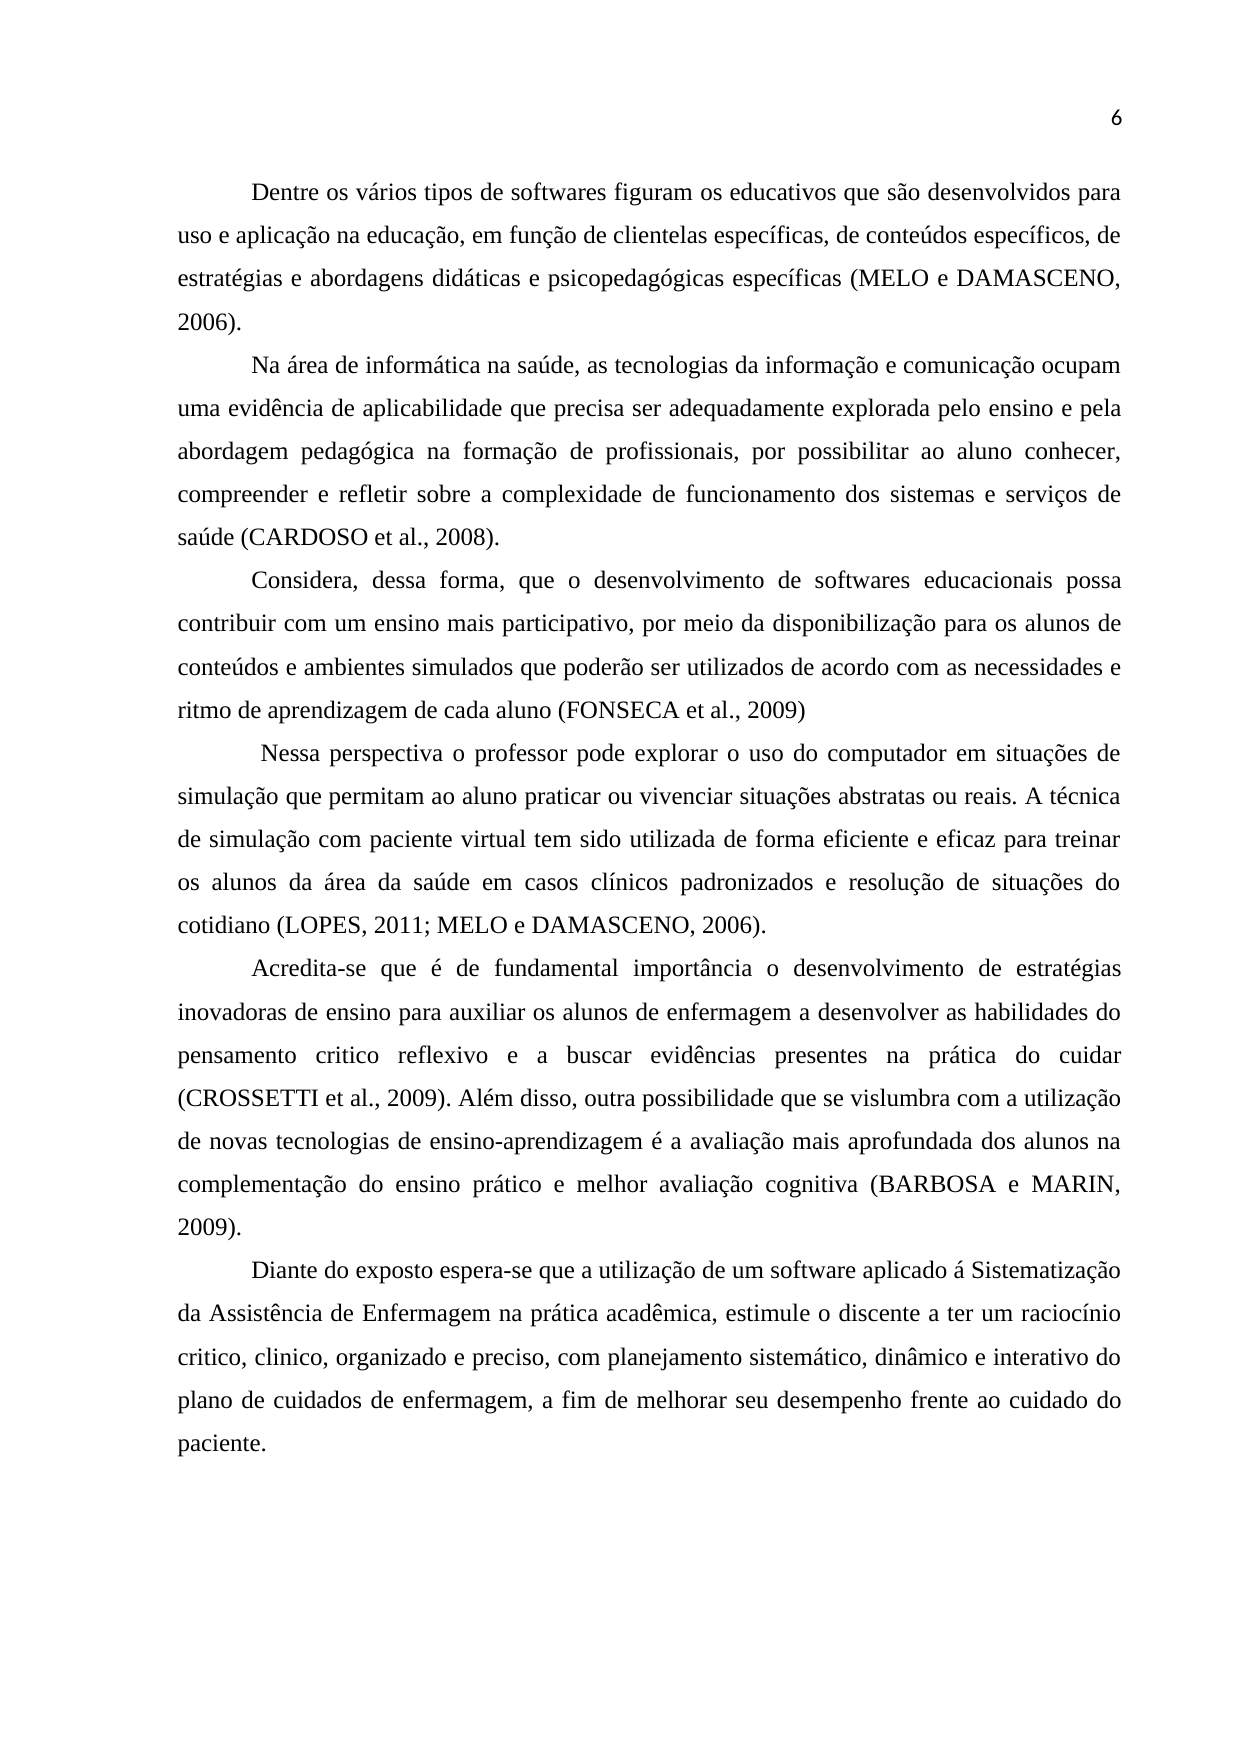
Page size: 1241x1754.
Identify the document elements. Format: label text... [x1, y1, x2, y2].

text Nessa perspectiva o professor pode explorar o uso do computador em situações de simulação que permitam ao aluno praticar ou vivenciar situações abstratas ou reais. A técnica de simulação com paciente virtual tem sido utilizada de forma eficiente e eficaz para treinar os alunos da área da saúde em casos clínicos padronizados e resolução de situações do cotidiano (LOPES, 2011; MELO e DAMASCENO, 2006). [177, 738, 1122, 939]
text Dentre os vários tipos de softwares figuram os educativos que são desenvolvidos para uso e aplicação na educação, em função de clientelas específicas, de conteúdos específicos, de estratégias e abordagens didáticas e psicopedagógicas específicas (MELO e DAMASCENO, 2006). [177, 177, 1122, 335]
text Diante do exposto espera-se que a utilização de um software aplicado á Sistematização da Assistência de Enfermagem na prática acadêmica, estimule o discente a ter um raciocínio critico, clinico, organizado e preciso, com planejamento sistemático, dinâmico e interativo do plano de cuidados de enfermagem, a fim de melhorar seu desempenho frente ao cuidado do paciente. [177, 1255, 1122, 1457]
text Considera, dessa forma, que o desenvolvimento de softwares educacionais possa contribuir com um ensino mais participativo, por meio da disponibilização para os alunos de conteúdos e ambientes simulados que poderão ser utilizados de acordo com as necessidades e ritmo de aprendizagem de cada aluno (FONSECA et al., 2009) [177, 565, 1122, 723]
text Acredita-se que é de fundamental importância o desenvolvimento de estratégias inovadoras de ensino para auxiliar os alunos de enfermagem a desenvolver as habilidades do pensamento critico reflexivo e a buscar evidências presentes na prática do cuidar (CROSSETTI et al., 2009). Além disso, outra possibilidade que se vislumbra com a utilização de novas tecnologias de ensino-aprendizagem é a avaliação mais aprofundada dos alunos na complementação do ensino prático e melhor avaliação cognitiva (BARBOSA e MARIN, 2009). [177, 953, 1122, 1241]
text Na área de informática na saúde, as tecnologias da informação e comunicação ocupam uma evidência de aplicabilidade que precisa ser adequadamente explorada pelo ensino e pela abordagem pedagógica na formação de profissionais, por possibilitar ao aluno conhecer, compreender e refletir sobre a complexidade de funcionamento dos sistemas e serviços de saúde (CARDOSO et al., 2008). [177, 350, 1122, 551]
